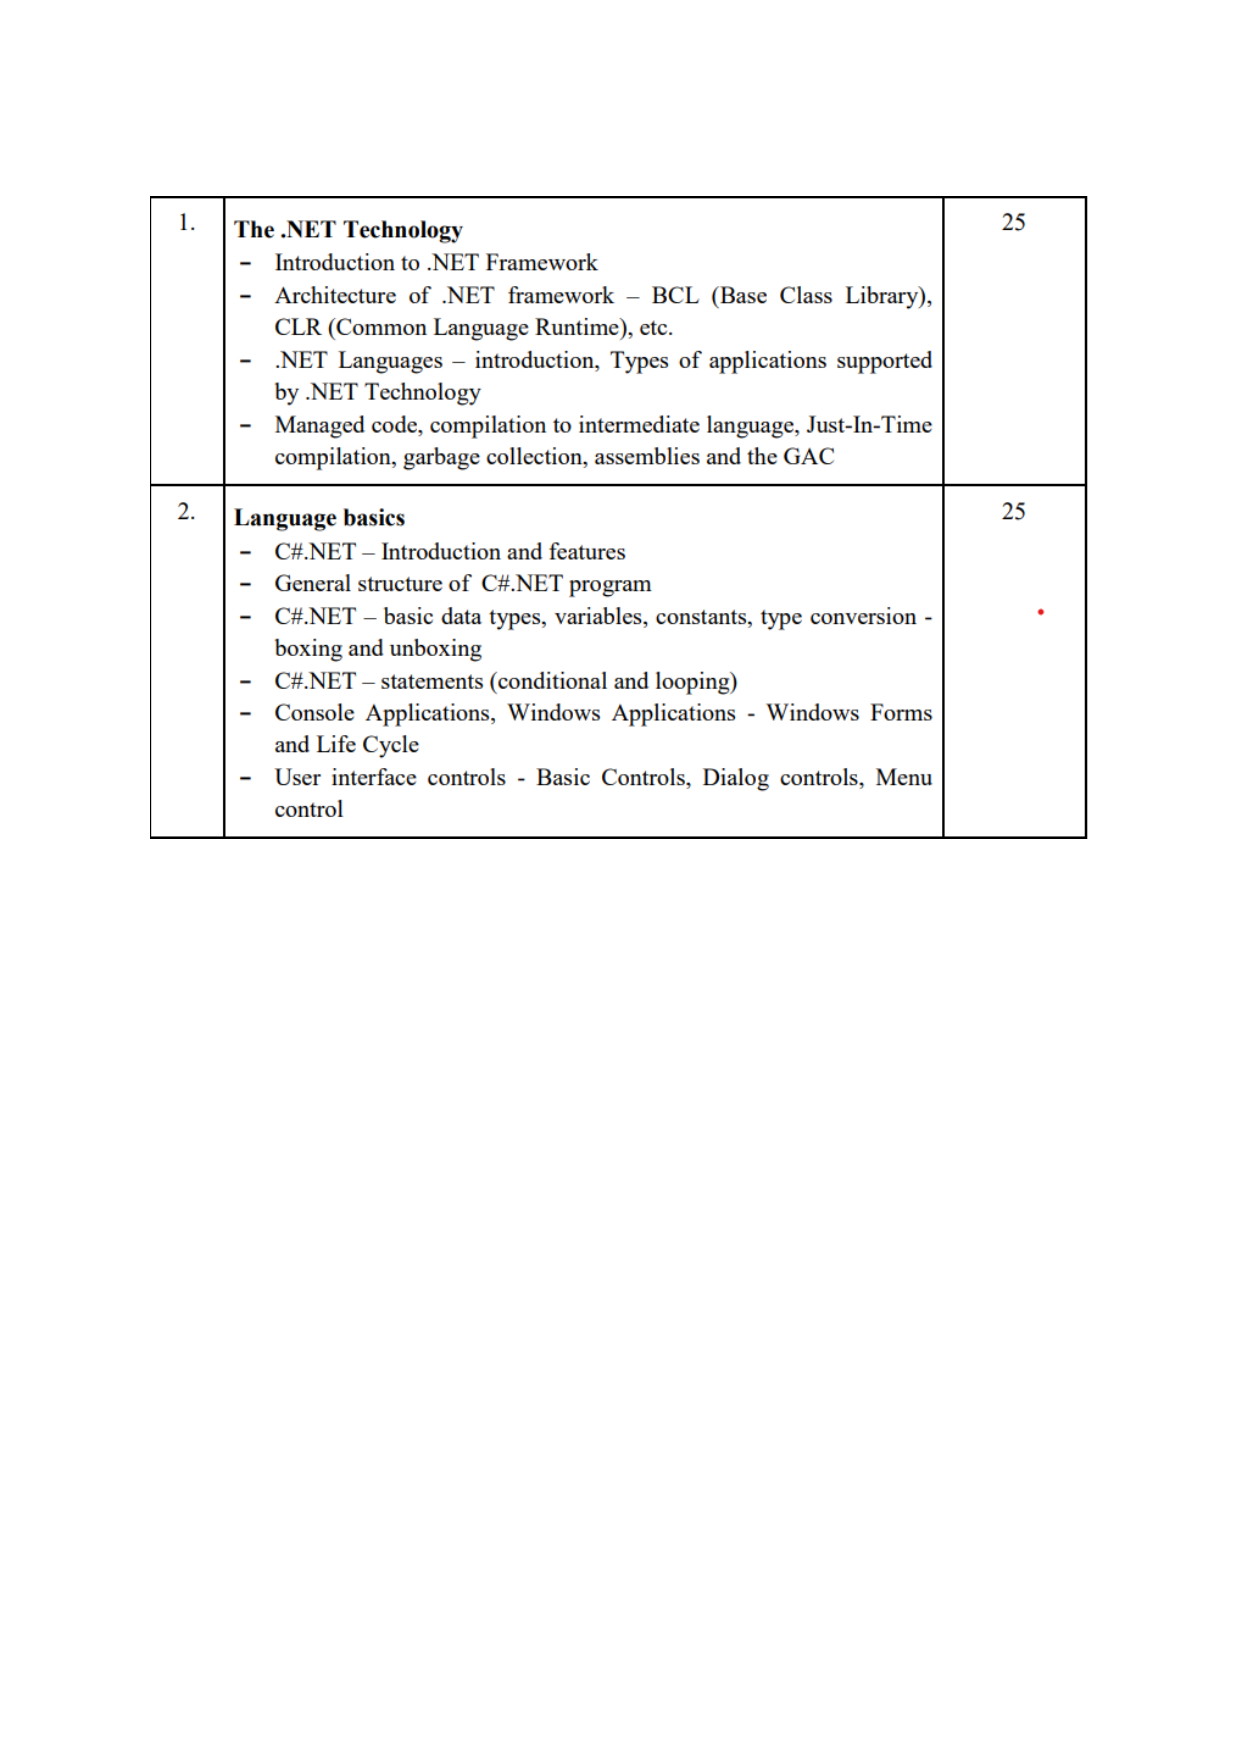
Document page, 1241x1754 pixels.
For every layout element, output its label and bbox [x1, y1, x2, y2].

picture [150, 196, 1091, 839]
